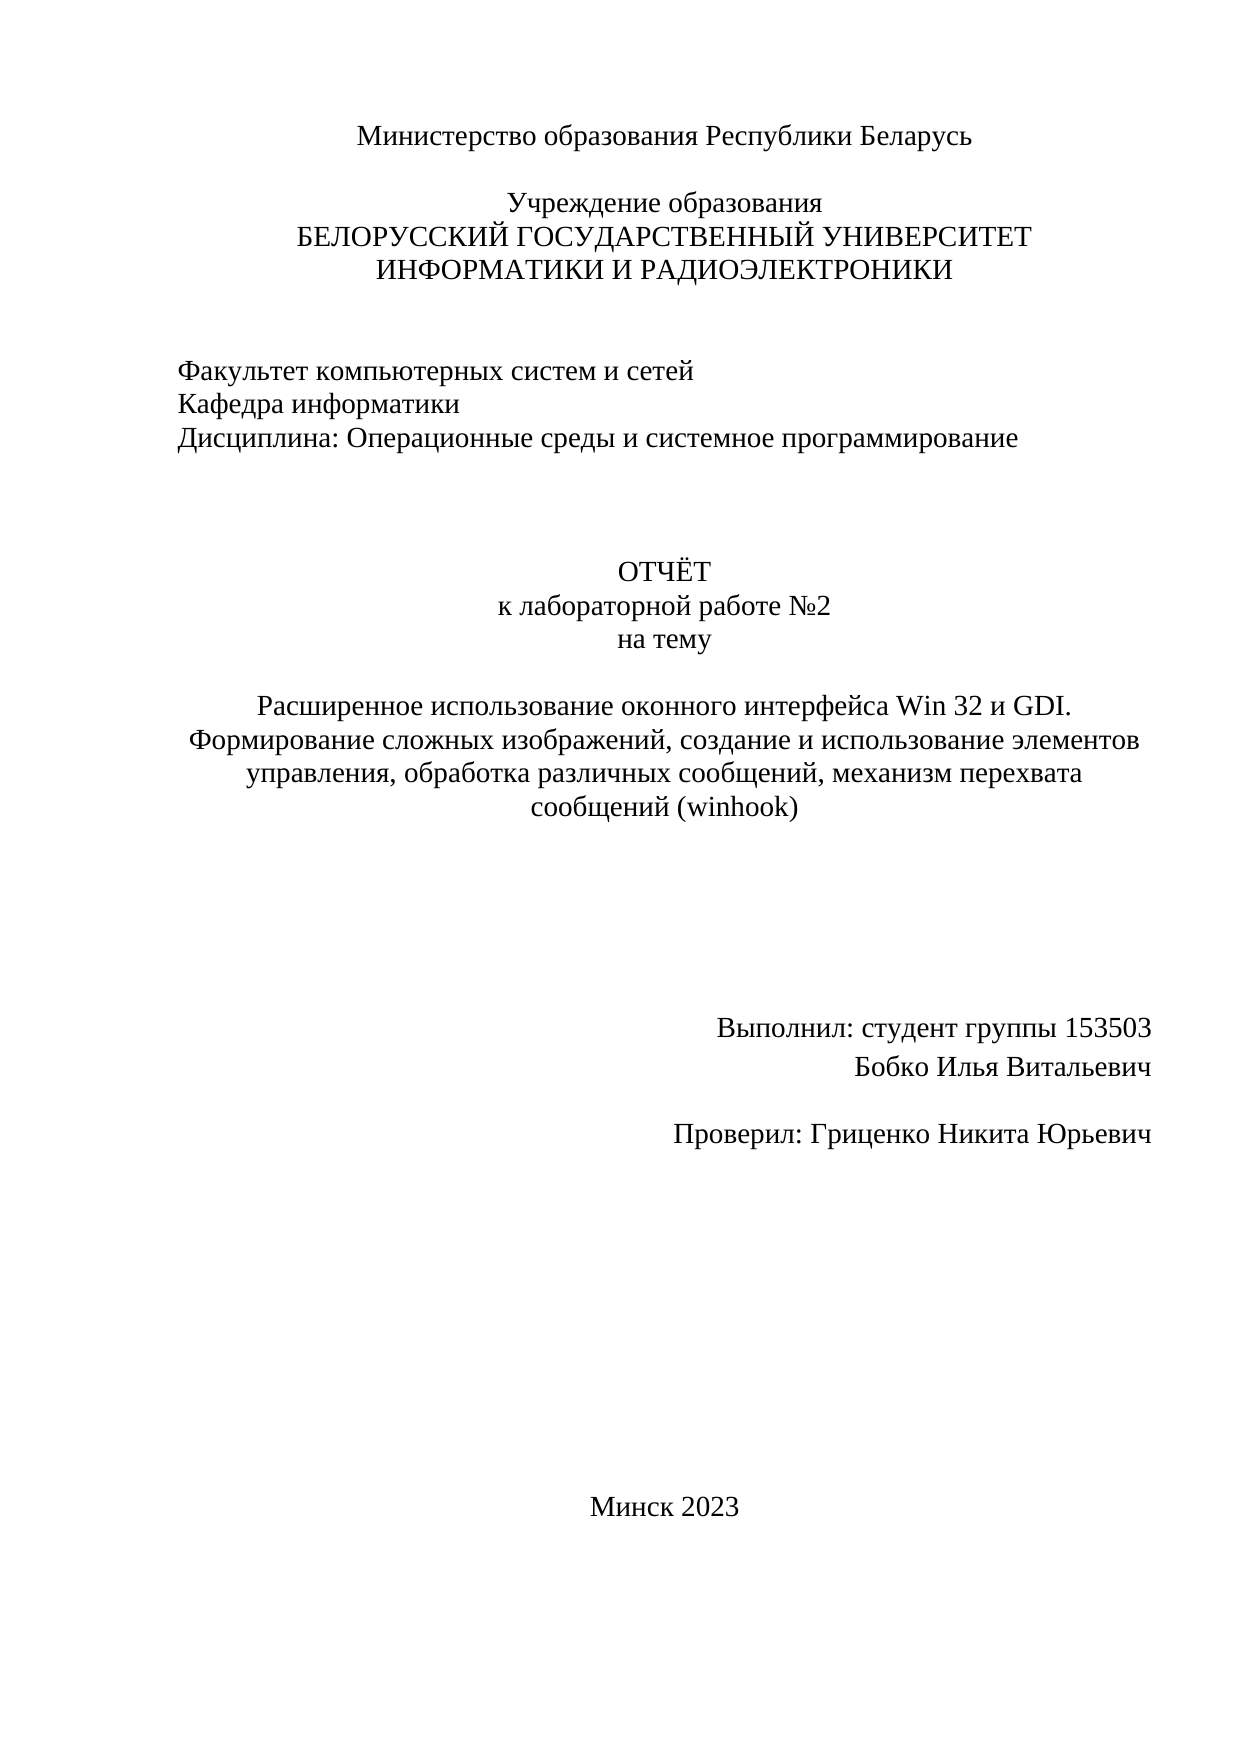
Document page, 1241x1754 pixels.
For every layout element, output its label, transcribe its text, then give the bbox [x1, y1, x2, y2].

text Выполнил: студент группы 153503 [177, 1010, 1152, 1043]
text к лабораторной работе №2 [177, 588, 1152, 621]
text Министерство образования Республики Беларусь [177, 118, 1152, 152]
text Бобко Илья Витальевич [177, 1049, 1152, 1083]
text Кафедра информатики [177, 386, 1152, 420]
text ОТЧЁТ [177, 554, 1152, 588]
text Проверил: Гриценко Никита Юрьевич [177, 1117, 1152, 1150]
text Минск 2023 [177, 1489, 1152, 1522]
text Расширенное использование оконного интерфейса Win 32 и GDI. Формирование сложных изображений, создание и использование элементов управления, обработка различных сообщений, механизм перехвата сообщений (winhook) [177, 688, 1152, 985]
text БЕЛОРУССКИЙ ГОСУДАРСТВЕННЫЙ УНИВЕРСИТЕТ [177, 219, 1152, 252]
text Учреждение образования [177, 185, 1152, 219]
text Дисциплина: Операционные среды и системное программирование [177, 420, 1152, 453]
text Факультет компьютерных систем и сетей [177, 353, 1152, 386]
text ИНФОРМАТИКИ И РАДИОЭЛЕКТРОНИКИ [177, 252, 1152, 286]
text на тему [177, 621, 1152, 655]
